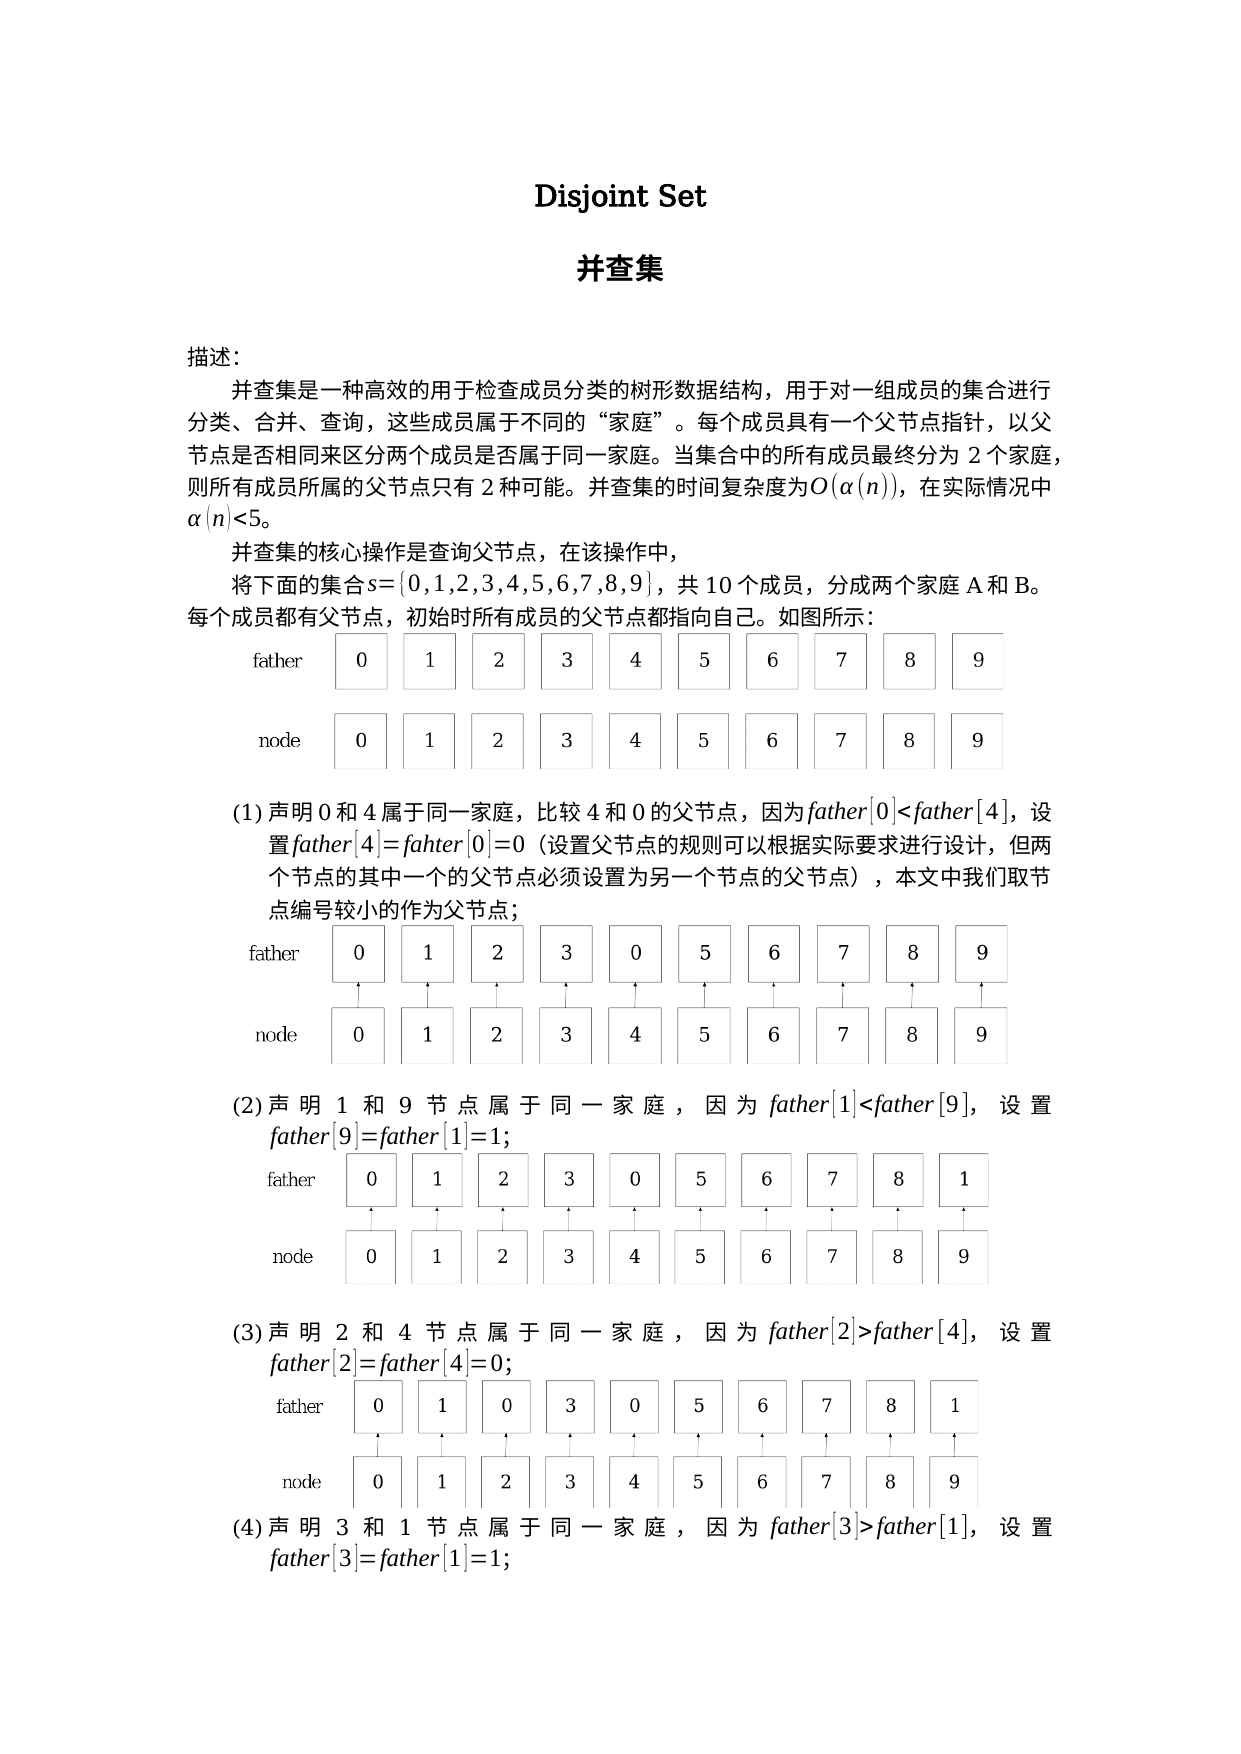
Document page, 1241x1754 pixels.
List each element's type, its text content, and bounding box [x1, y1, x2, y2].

list 声明3和1节点属于同一家庭，因为，设置； [231, 1510, 1053, 1575]
list 声明0和4属于同一家庭，比较4和0的父节点，因为，设置（设置父节点的规则可以根据实际要求进行设计，但两个节点的其中一个的父节点必须设置为另一个节点的父节点），本文中我们取节点编号较小的作为父节点； [231, 795, 1053, 925]
text 描述： [187, 340, 1053, 372]
subtitle 并查集 [187, 234, 1053, 299]
text 将下面的集合，共10个成员，分成两个家庭A和B。每个成员都有父节点，初始时所有成员的父节点都指向自己。如图所示： [187, 567, 1053, 632]
text 并查集的核心操作是查询父节点，在该操作中， [187, 535, 1053, 567]
text 并查集是一种高效的用于检查成员分类的树形数据结构，用于对一组成员的集合进行分类、合并、查询，这些成员属于不同的“家庭”。每个成员具有一个父节点指针，以父节点是否相同来区分两个成员是否属于同一家庭。当集合中的所有成员最终分为2个家庭，则所有成员所属的父节点只有2种可能。并查集的时间复杂度为，在实际情况中。 [187, 372, 1053, 535]
list 声明1和9节点属于同一家庭，因为，设置； [231, 1087, 1053, 1152]
list 声明2和4节点属于同一家庭，因为，设置； [231, 1315, 1053, 1380]
subtitle Disjoint Set [187, 162, 1053, 227]
